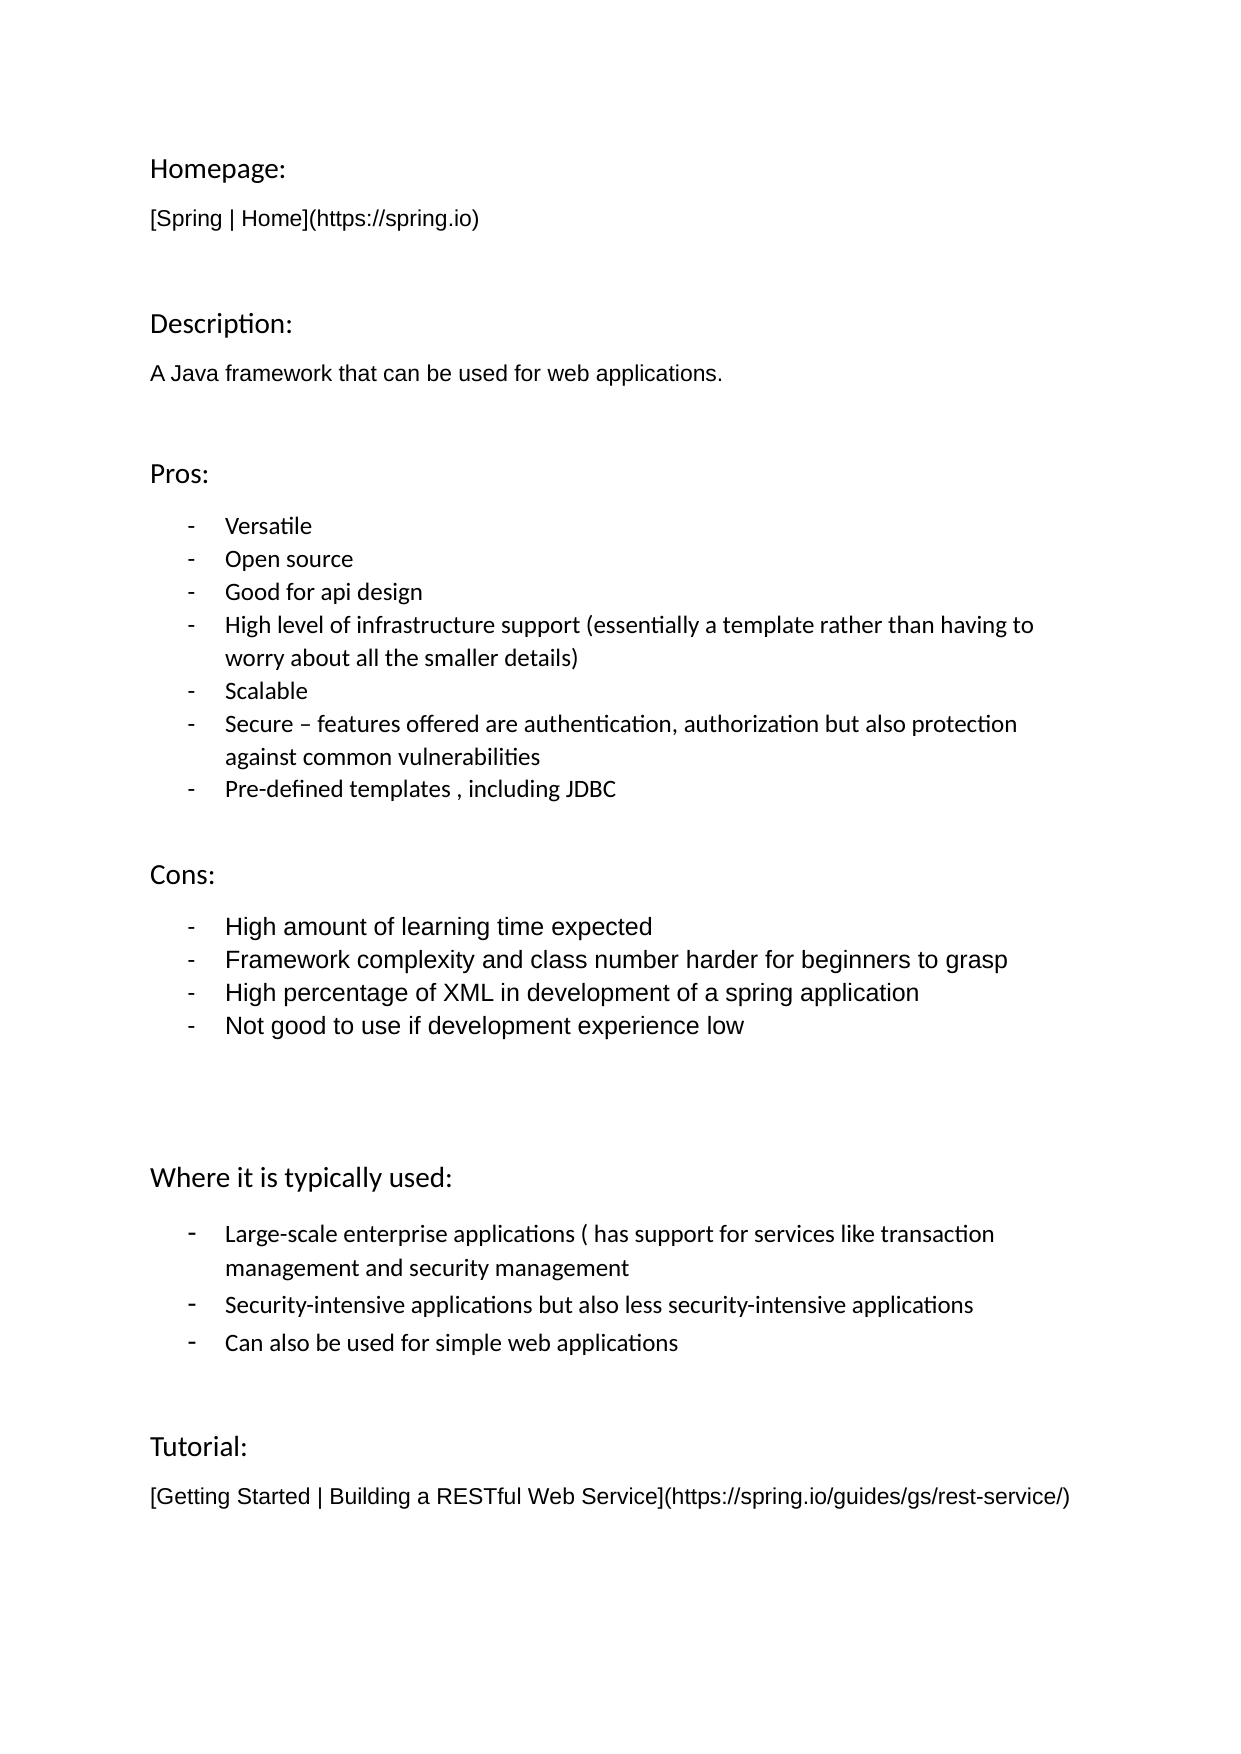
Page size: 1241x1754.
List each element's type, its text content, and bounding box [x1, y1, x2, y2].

list Secure – features offered are authentication, authorization but also protection against common vulnerabilities [187, 708, 1090, 771]
list High amount of learning time expected [187, 911, 1090, 942]
text Pros: [150, 455, 1090, 491]
list Not good to use if development experience low [187, 1010, 1090, 1040]
text Tutorial: [150, 1428, 1090, 1463]
text Cons: [150, 856, 1090, 892]
list Pre-defined templates , including JDBC [187, 773, 1090, 804]
list High level of infrastructure support (essentially a template rather than having to worry about all the smaller details) [187, 609, 1090, 672]
text A Java framework that can be used for web applications. [150, 360, 1090, 387]
list Good for api design [187, 576, 1090, 607]
text Description: [150, 305, 1090, 341]
text Homepage: [150, 150, 1090, 186]
list Framework complexity and class number harder for beginners to grasp [187, 944, 1090, 974]
list Can also be used for simple web applications [187, 1323, 1090, 1359]
list Versatile [187, 510, 1090, 541]
list High percentage of XML in development of a spring application [187, 977, 1090, 1007]
list Scalable [187, 675, 1090, 705]
list Security-intensive applications but also less security-intensive applications [187, 1285, 1090, 1320]
text Where it is typically used: [150, 1159, 1090, 1194]
list Open source [187, 543, 1090, 574]
text [Getting Started | Building a RESTful Web Service](https://spring.io/guides/gs/rest-service/) [150, 1483, 1090, 1509]
text [Spring | Home](https://spring.io) [150, 205, 1090, 231]
list Large-scale enterprise applications ( has support for services like transaction management and security management [187, 1214, 1090, 1282]
